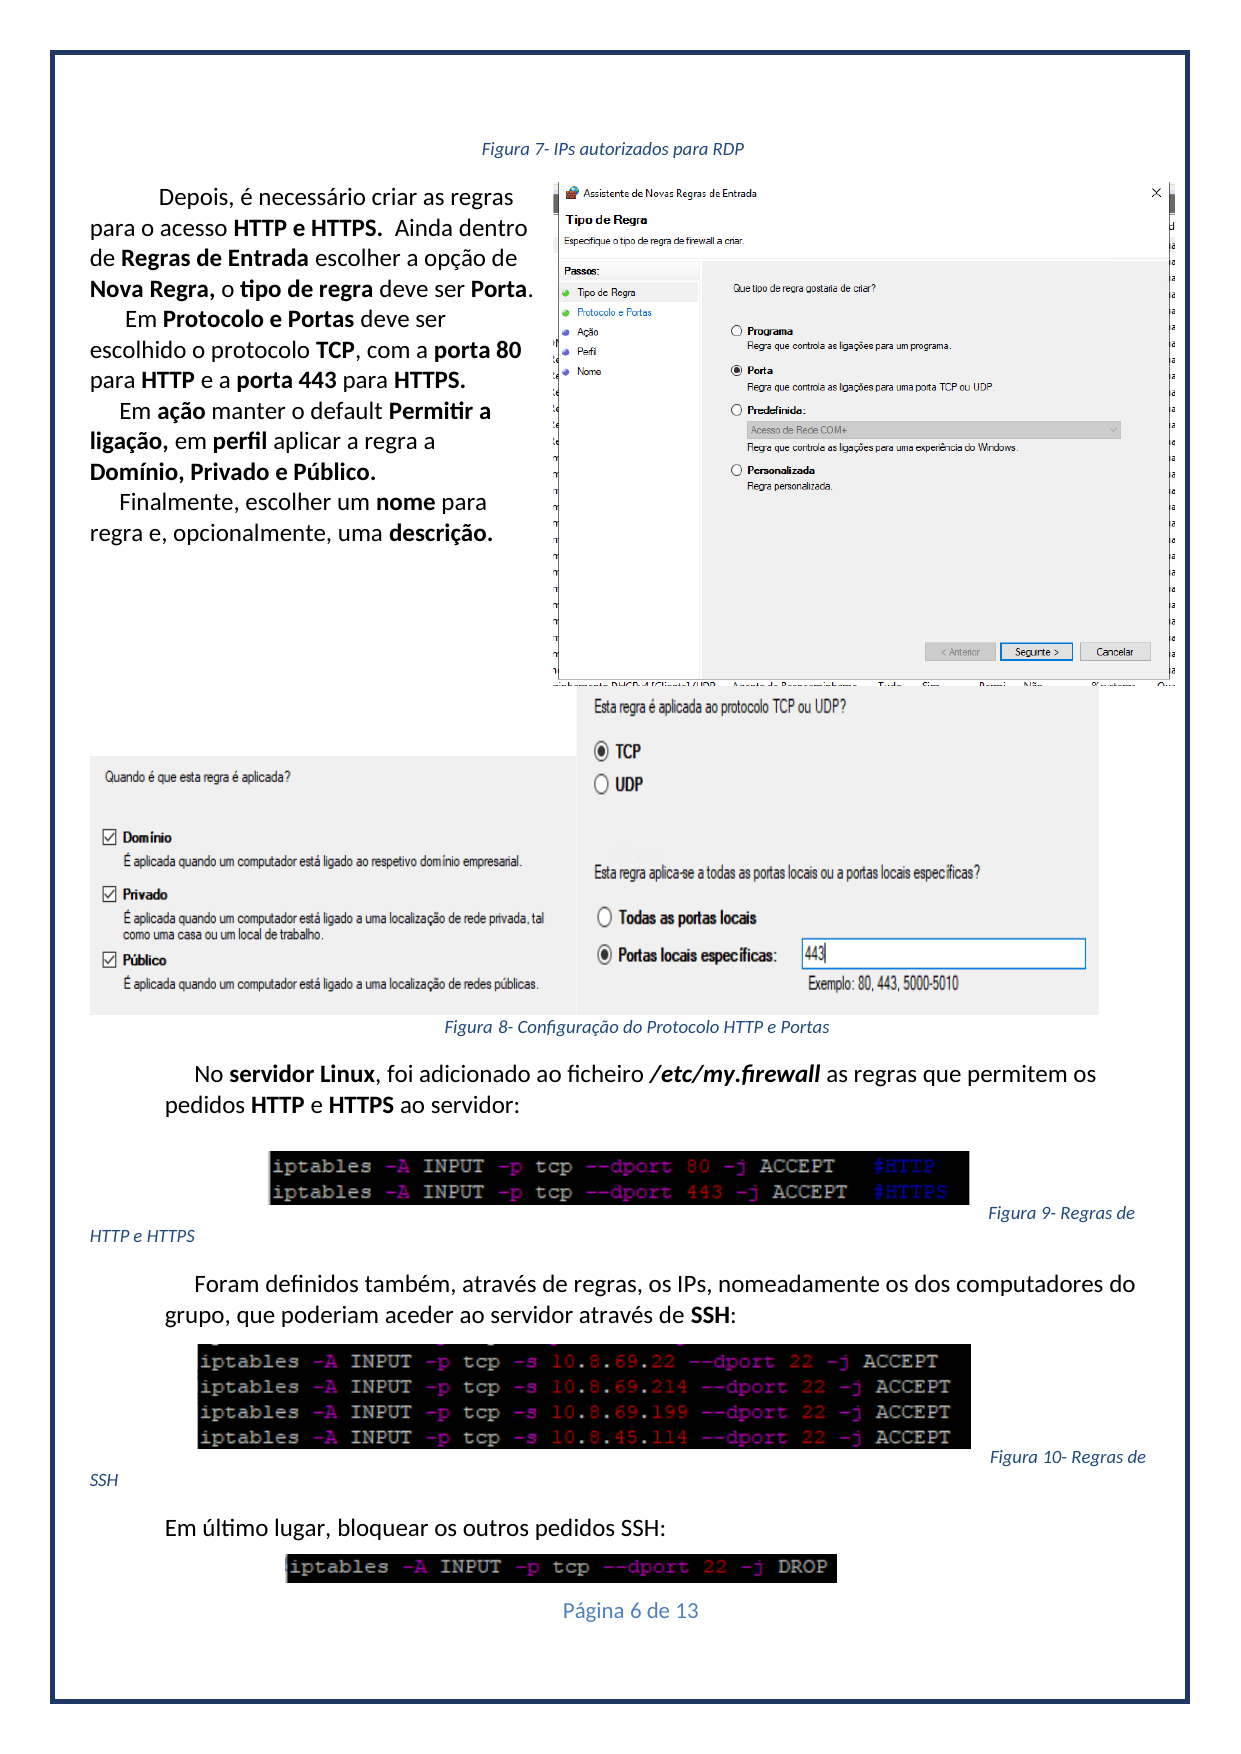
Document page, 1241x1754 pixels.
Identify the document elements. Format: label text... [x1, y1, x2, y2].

text Depois, é necessário criar as regras para o acesso HTTP e HTTPS. Ainda dentro de Regras de Entrada escolher a opção de Nova Regra, o tipo de regra deve ser Porta. [89, 181, 1171, 303]
text Foram definidos também, através de regras, os IPs, nomeadamente os dos computadores do grupo, que poderiam aceder ao servidor através de SSH: [164, 1268, 1171, 1329]
text Figura 9- Regras de HTTP e HTTPS [89, 1202, 1171, 1247]
picture [89, 182, 1175, 1015]
picture [266, 1151, 970, 1205]
text Figura 10- Regras de SSH [89, 1445, 1171, 1491]
picture [283, 1554, 836, 1581]
text Em último lugar, bloquear os outros pedidos SSH: [164, 1512, 1171, 1542]
text Em ação manter o default Permitir a ligação, em perfil aplicar a regra a Domínio, Privado e Público. [89, 395, 553, 486]
picture [196, 1344, 970, 1448]
text Em Protocolo e Portas deve ser escolhido o protocolo TCP, com a porta 80 para HTTP e a porta 443 para HTTPS. [89, 303, 553, 395]
text Figura 8- Configuração do Protocolo HTTP e Portas [89, 1015, 1171, 1038]
text Finalmente, escolher um nome para regra e, opcionalmente, uma descrição. [89, 486, 553, 547]
text No servidor Linux, foi adicionado ao ficheiro /etc/my.firewall as regras que permitem os pedidos HTTP e HTTPS ao servidor: [164, 1059, 1171, 1120]
text Figura 7- IPs autorizados para RDP [89, 137, 1171, 160]
